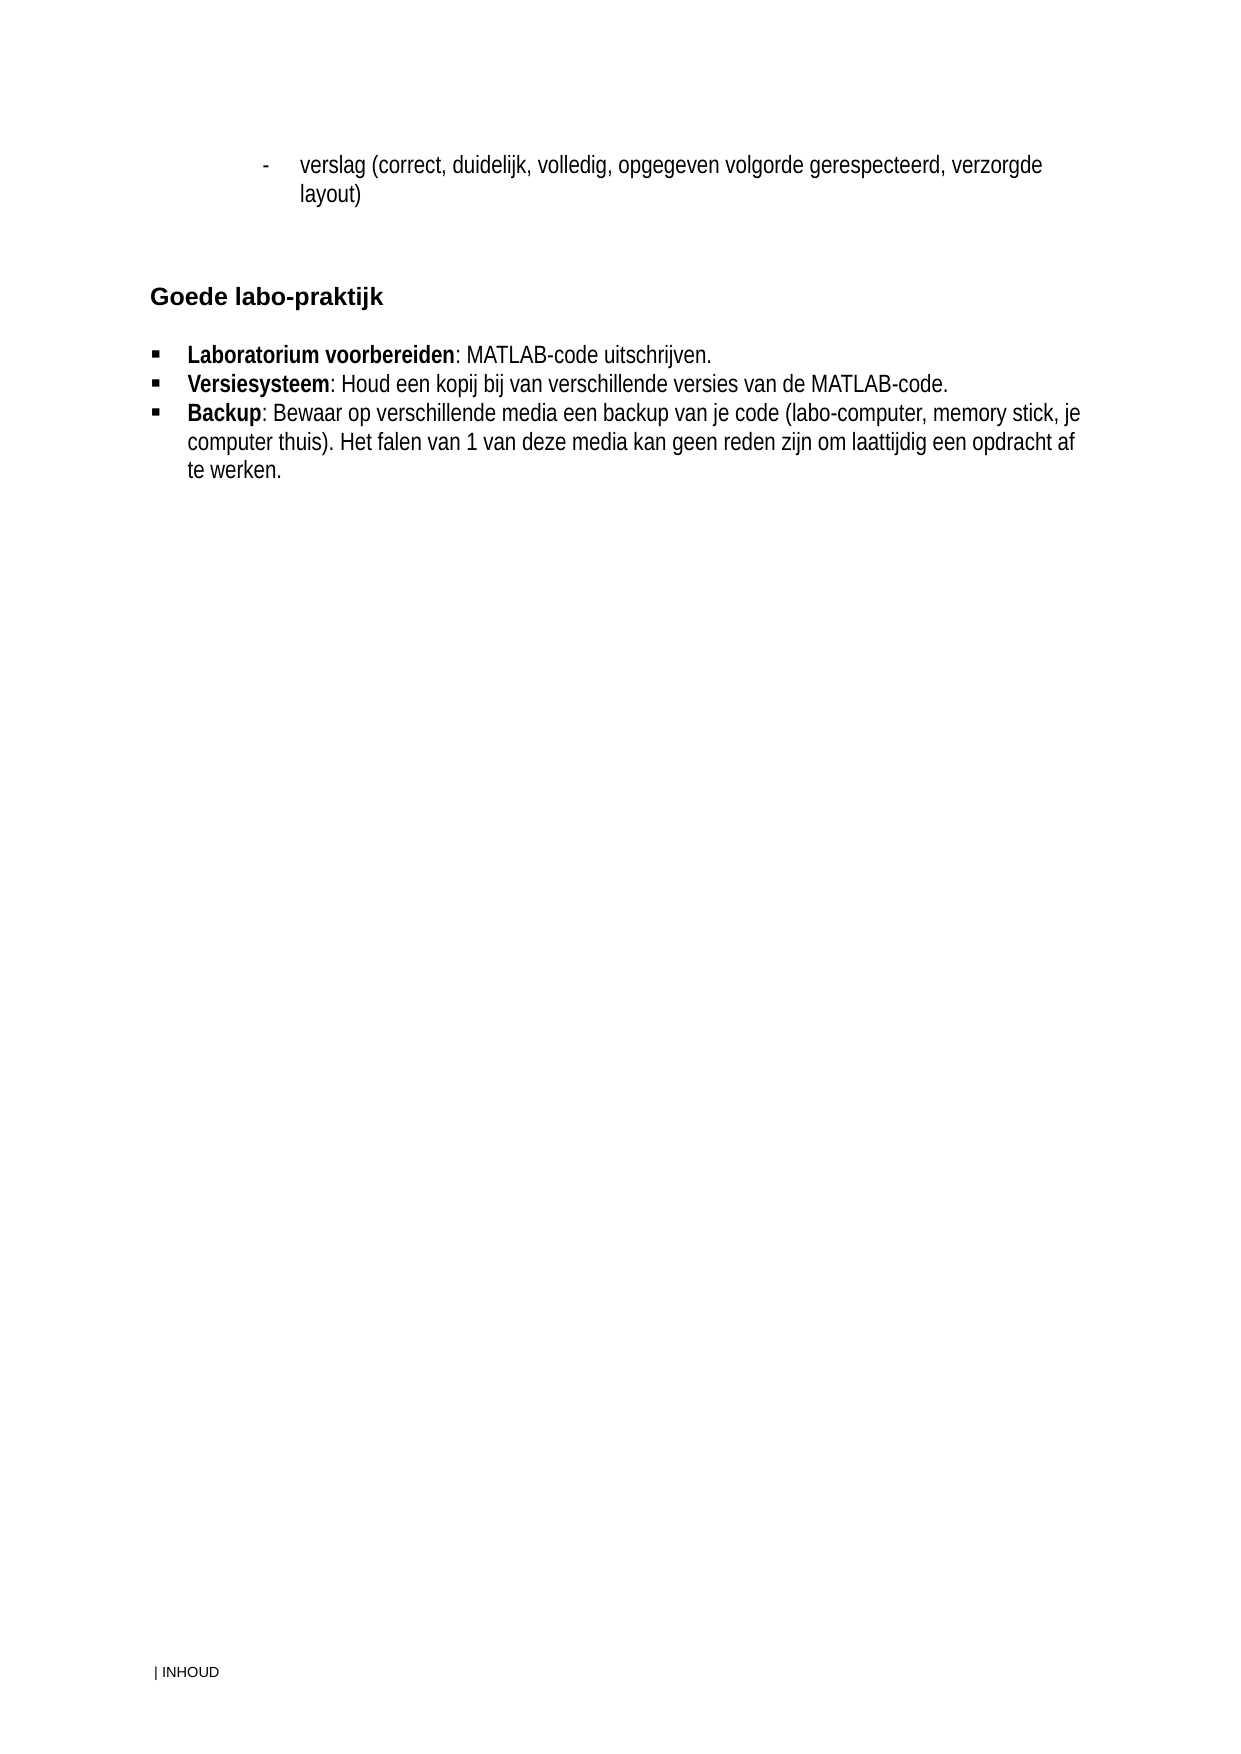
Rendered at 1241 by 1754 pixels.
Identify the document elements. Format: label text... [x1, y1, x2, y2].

subtitle Goede labo-praktijk [150, 282, 1090, 311]
list Versiesysteem: Houd een kopij bij van verschillende versies van de MATLAB-code. [150, 369, 1090, 398]
list Laboratorium voorbereiden: MATLAB-code uitschrijven. [150, 340, 1090, 369]
list verslag (correct, duidelijk, volledig, opgegeven volgorde gerespecteerd, verzorgde layout) [262, 150, 1090, 207]
list Backup: Bewaar op verschillende media een backup van je code (labo-computer, memory stick, je computer thuis). Het falen van 1 van deze media kan geen reden zijn om laattijdig een opdracht af te werken. [150, 398, 1090, 484]
